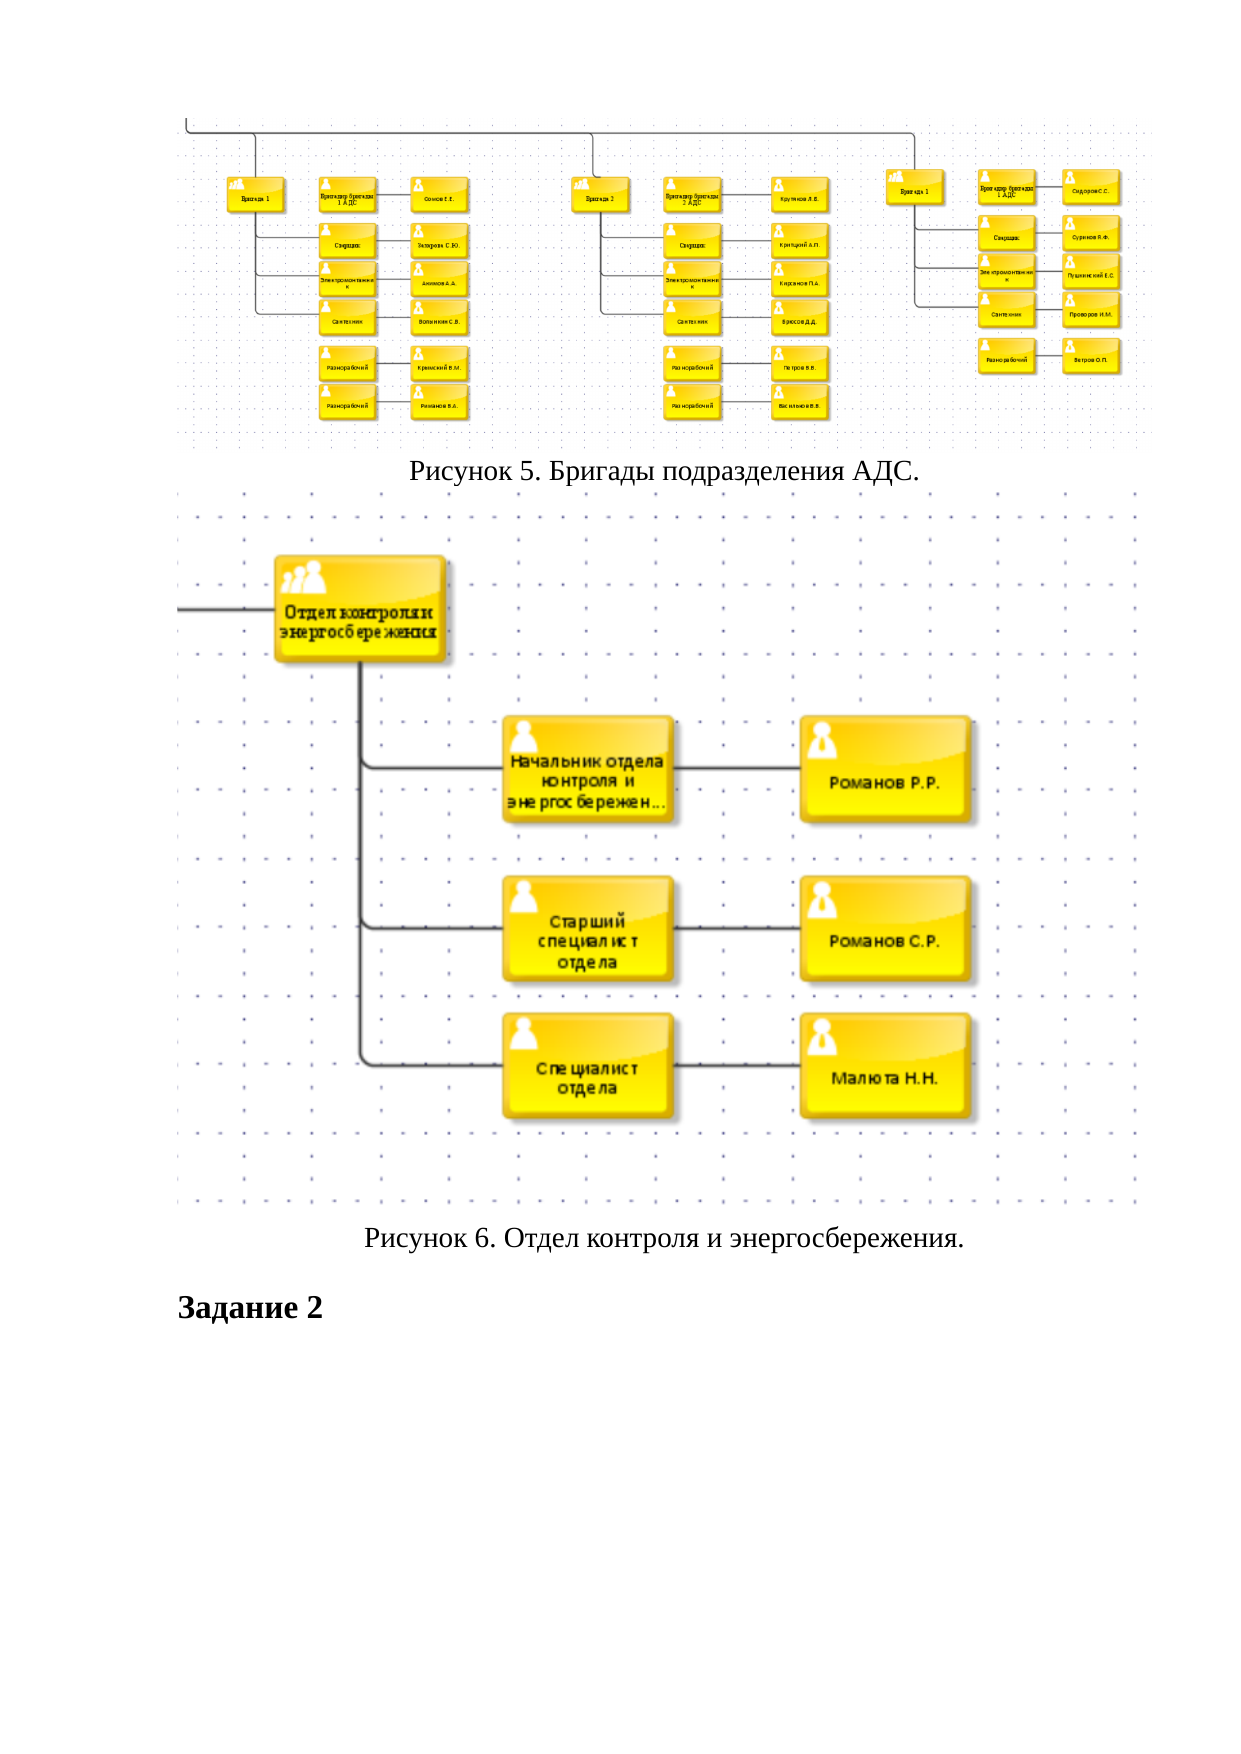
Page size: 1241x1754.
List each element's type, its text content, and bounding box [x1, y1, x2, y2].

picture [177, 118, 1152, 453]
text Задание 2 [177, 1287, 1152, 1325]
text Рисунок 5. Бригады подразделения АДС. [177, 453, 1152, 486]
text Рисунок 6. Отдел контроля и энергосбережения. [177, 1220, 1152, 1253]
picture [177, 486, 1152, 1220]
